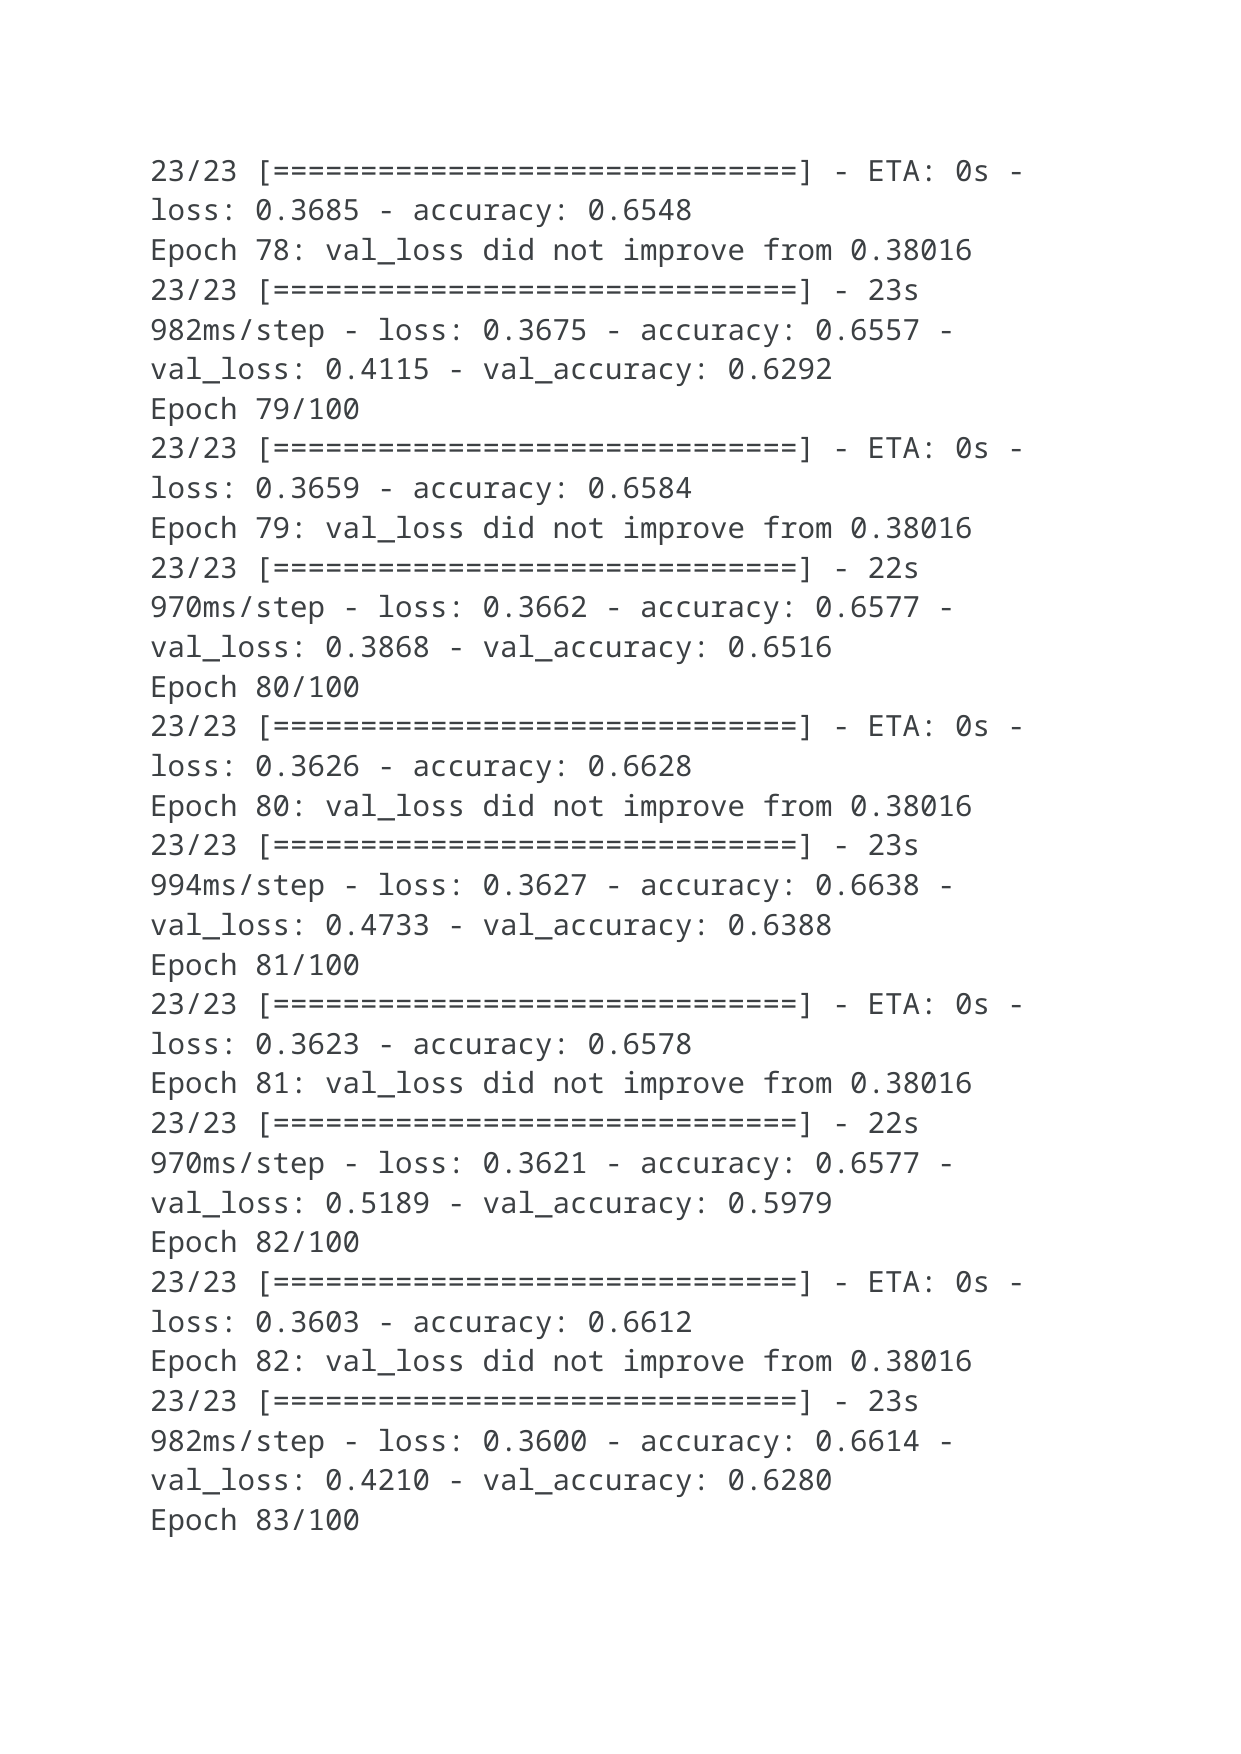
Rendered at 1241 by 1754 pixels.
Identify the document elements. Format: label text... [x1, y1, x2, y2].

text 23/23 [==============================] - 22s 970ms/step - loss: 0.3621 - accuracy: 0.6577 - val_loss: 0.5189 - val_accuracy: 0.5979 [150, 1102, 1090, 1222]
text 23/23 [==============================] - ETA: 0s - loss: 0.3623 - accuracy: 0.6578 [150, 983, 1090, 1063]
text 23/23 [==============================] - ETA: 0s - loss: 0.3685 - accuracy: 0.6548 [150, 150, 1090, 229]
text Epoch 79/100 [150, 388, 1090, 428]
text 23/23 [==============================] - 23s 982ms/step - loss: 0.3675 - accuracy: 0.6557 - val_loss: 0.4115 - val_accuracy: 0.6292 [150, 269, 1090, 388]
text 23/23 [==============================] - ETA: 0s - loss: 0.3626 - accuracy: 0.6628 [150, 706, 1090, 785]
text Epoch 78: val_loss did not improve from 0.38016 [150, 229, 1090, 269]
text Epoch 82/100 [150, 1222, 1090, 1261]
text Epoch 80/100 [150, 666, 1090, 706]
text 23/23 [==============================] - 23s 982ms/step - loss: 0.3600 - accuracy: 0.6614 - val_loss: 0.4210 - val_accuracy: 0.6280 [150, 1380, 1090, 1499]
text 23/23 [==============================] - ETA: 0s - loss: 0.3659 - accuracy: 0.6584 [150, 428, 1090, 507]
text Epoch 81/100 [150, 944, 1090, 983]
text Epoch 82: val_loss did not improve from 0.38016 [150, 1341, 1090, 1380]
text 23/23 [==============================] - ETA: 0s - loss: 0.3603 - accuracy: 0.6612 [150, 1261, 1090, 1341]
text Epoch 81: val_loss did not improve from 0.38016 [150, 1063, 1090, 1102]
text Epoch 79: val_loss did not improve from 0.38016 [150, 507, 1090, 547]
text 23/23 [==============================] - 22s 970ms/step - loss: 0.3662 - accuracy: 0.6577 - val_loss: 0.3868 - val_accuracy: 0.6516 [150, 547, 1090, 666]
text Epoch 80: val_loss did not improve from 0.38016 [150, 785, 1090, 825]
text 23/23 [==============================] - 23s 994ms/step - loss: 0.3627 - accuracy: 0.6638 - val_loss: 0.4733 - val_accuracy: 0.6388 [150, 825, 1090, 944]
text Epoch 83/100 [150, 1499, 1090, 1539]
